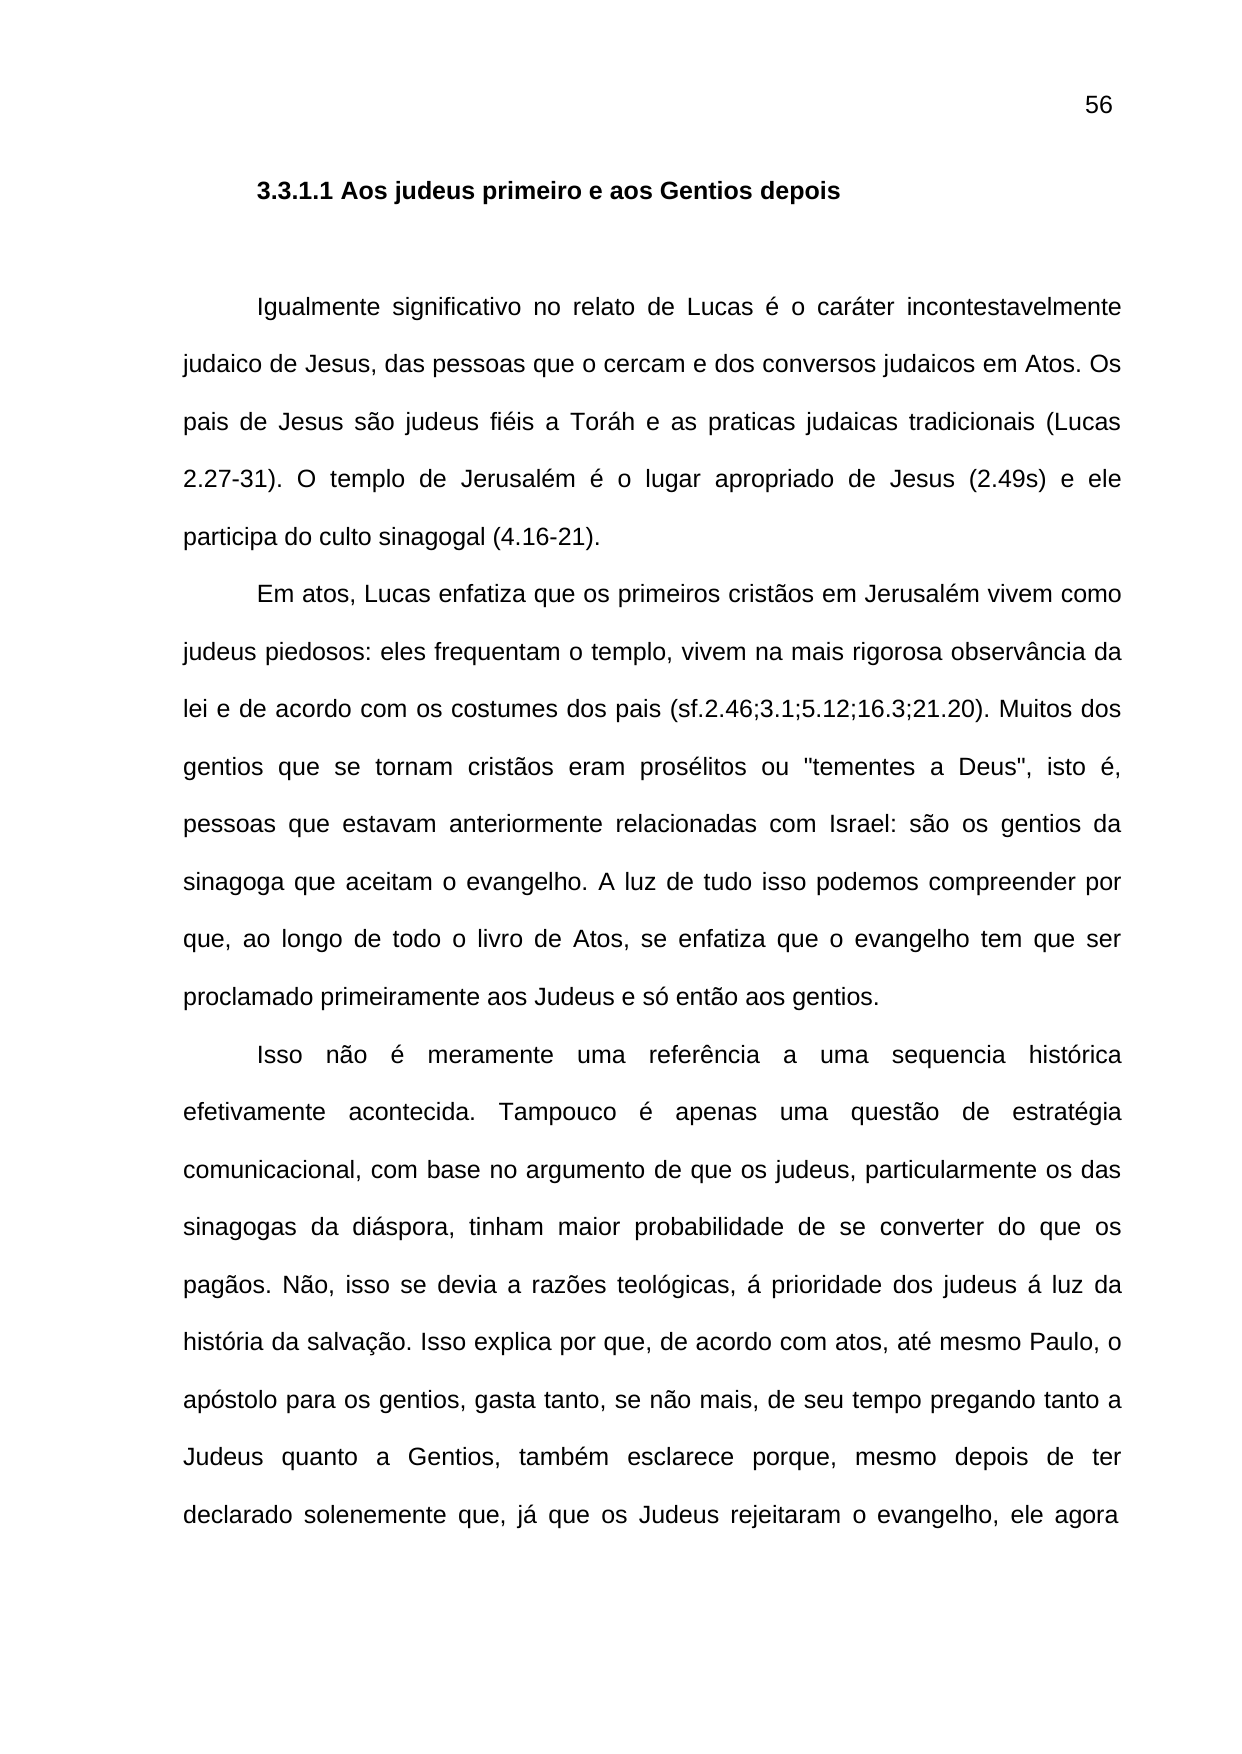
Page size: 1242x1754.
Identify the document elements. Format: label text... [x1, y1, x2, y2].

text Igualmente significativo no relato de Lucas é o caráter incontestavelmente judaico de Jesus, das pessoas que o cercam e dos conversos judaicos em Atos. Os pais de Jesus são judeus fiéis a Toráh e as praticas judaicas tradicionais (Lucas 2.27-31). O templo de Jerusalém é o lugar apropriado de Jesus (2.49s) e ele participa do culto sinagogal (4.16-21). [183, 292, 1123, 551]
text Em atos, Lucas enfatiza que os primeiros cristãos em Jerusalém vivem como judeus piedosos: eles frequentam o templo, vivem na mais rigorosa observância da lei e de acordo com os costumes dos pais (sf.2.46;3.1;5.12;16.3;21.20). Muitos dos gentios que se tornam cristãos eram prosélitos ou "tementes a Deus", isto é, pessoas que estavam anteriormente relacionadas com Israel: são os gentios da sinagoga que aceitam o evangelho. A luz de tudo isso podemos compreender por que, ao longo de todo o livro de Atos, se enfatiza que o evangelho tem que ser proclamado primeiramente aos Judeus e só então aos gentios. [183, 579, 1123, 1011]
subtitle Aos judeus primeiro e aos Gentios depois [257, 176, 1202, 205]
text Isso não é meramente uma referência a uma sequencia histórica efetivamente acontecida. Tampouco é apenas uma questão de estratégia comunicacional, com base no argumento de que os judeus, particularmente os das sinagogas da diáspora, tinham maior probabilidade de se converter do que os pagãos. Não, isso se devia a razões teológicas, á prioridade dos judeus á luz da história da salvação. Isso explica por que, de acordo com atos, até mesmo Paulo, o apóstolo para os gentios, gasta tanto, se não mais, de seu tempo pregando tanto a Judeus quanto a Gentios, também esclarece porque, mesmo depois de ter declarado solenemente que, já que os Judeus rejeitaram o evangelho, ele agora [183, 1039, 1123, 1528]
